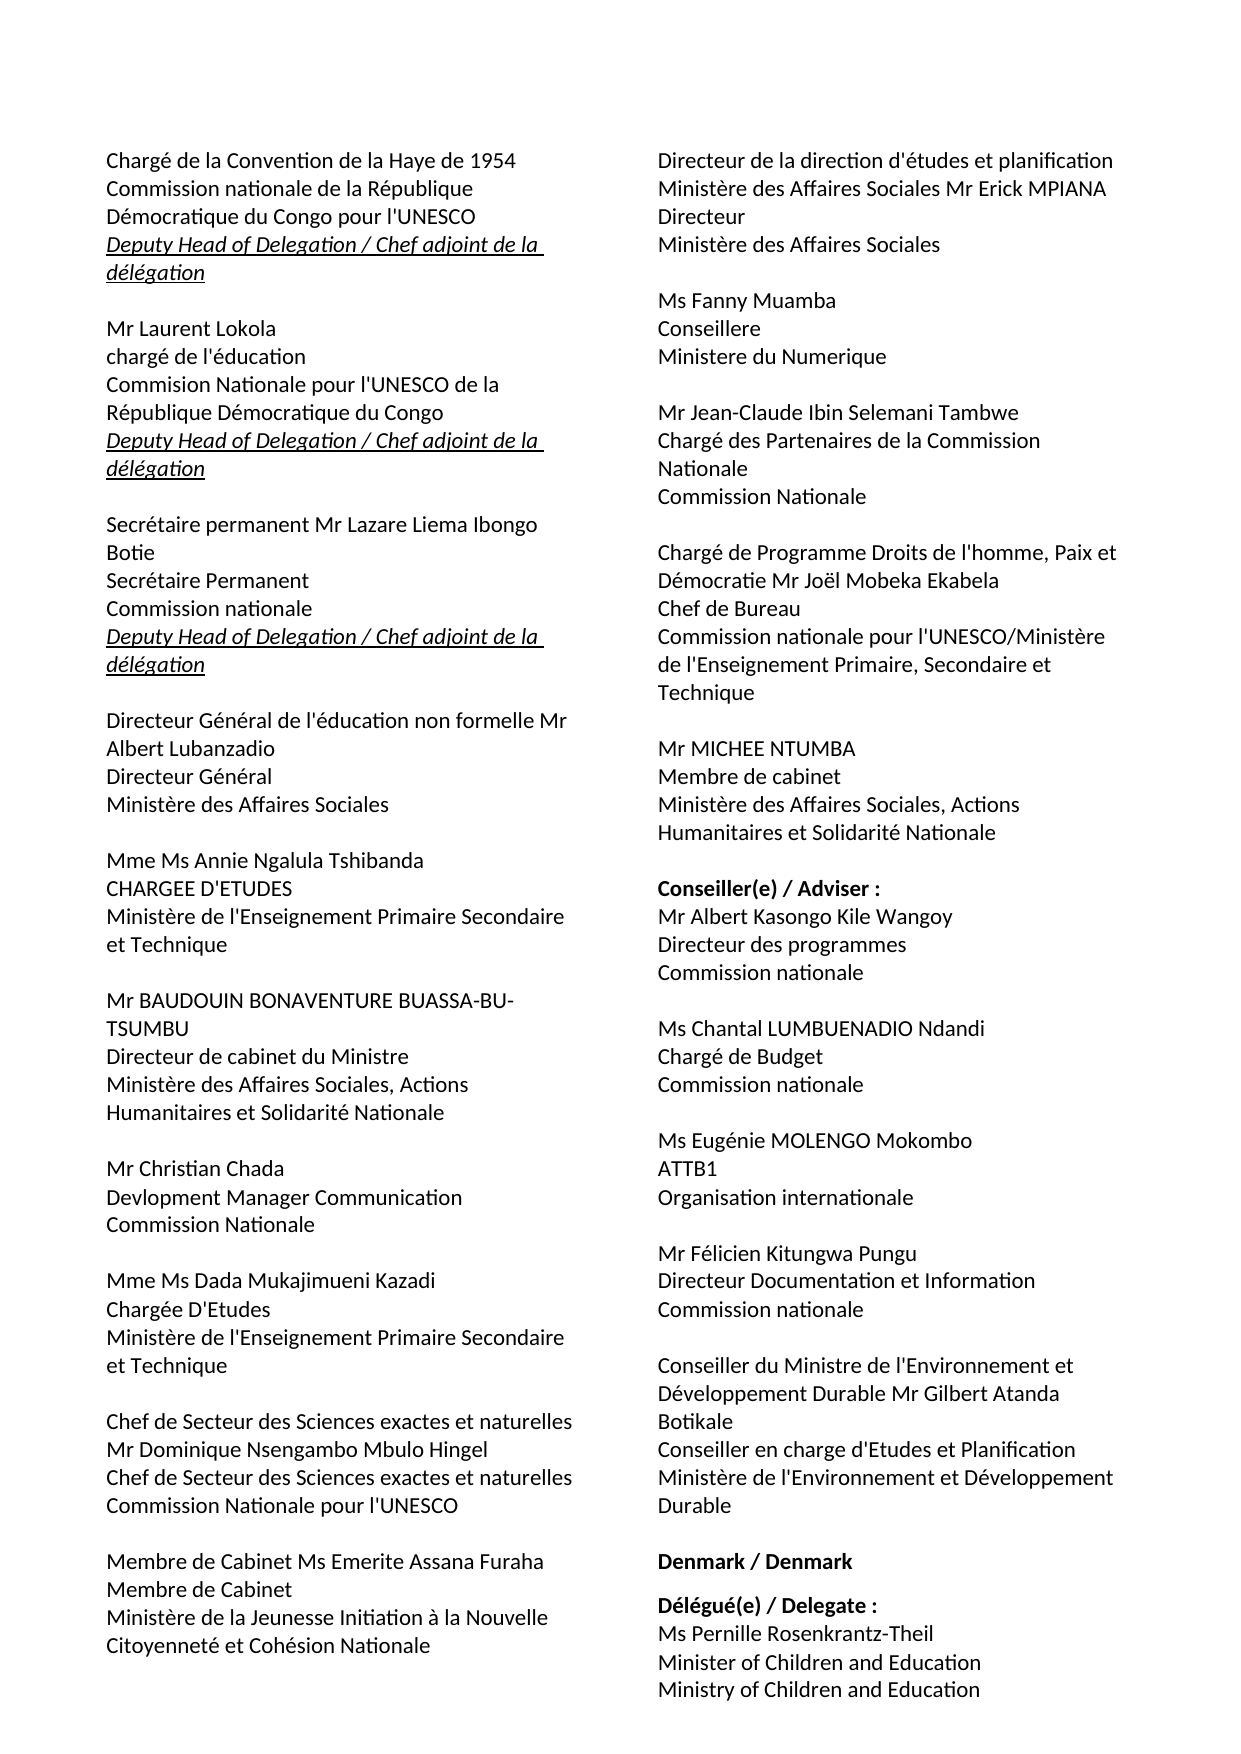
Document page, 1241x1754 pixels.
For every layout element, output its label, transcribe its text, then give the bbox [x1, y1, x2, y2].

text Chargée D'Etudes [106, 1295, 583, 1323]
text Directeur [658, 202, 1134, 230]
text Chef de Secteur des Sciences exactes et naturelles Mr Dominique Nsengambo Mbulo Hingel [106, 1407, 583, 1463]
text Ministère des Affaires Sociales, Actions Humanitaires et Solidarité Nationale [658, 790, 1134, 846]
text Commission nationale de la République Démocratique du Congo pour l'UNESCO [106, 174, 583, 230]
text Denmark / Denmark [658, 1547, 1134, 1575]
text Chargé de la Convention de la Haye de 1954 [106, 146, 583, 174]
text Ministère de l'Enseignement Primaire Secondaire et Technique [106, 1323, 583, 1379]
text Deputy Head of Delegation / Chef adjoint de la délégation [106, 622, 583, 678]
text Chargé de Budget [658, 1042, 1134, 1071]
text Membre de cabinet [658, 762, 1134, 790]
text CHARGEE D'ETUDES [106, 874, 583, 902]
text Conseiller en charge d'Etudes et Planification [658, 1435, 1134, 1463]
text Ministry of Children and Education [658, 1676, 1134, 1704]
text Délégué(e) / Delegate : [658, 1592, 1134, 1619]
text Ministere du Numerique [658, 342, 1134, 370]
text Directeur Général [106, 762, 583, 790]
text Ms Eugénie MOLENGO Mokombo [658, 1127, 1134, 1154]
text Ms Chantal LUMBUENADIO Ndandi [658, 1014, 1134, 1042]
text Membre de Cabinet [106, 1575, 583, 1603]
text Commission nationale [658, 958, 1134, 986]
text Commission Nationale [658, 482, 1134, 510]
text Mr Christian Chada [106, 1154, 583, 1183]
text Chargé de Programme Droits de l'homme, Paix et Démocratie Mr Joël Mobeka Ekabela [658, 538, 1134, 594]
text Commission nationale [106, 594, 583, 622]
text Directeur de la direction d'études et planification Ministère des Affaires Sociales Mr Erick MPIANA [658, 146, 1134, 202]
text Directeur Général de l'éducation non formelle Mr Albert Lubanzadio [106, 706, 583, 762]
text Chef de Bureau [658, 594, 1134, 622]
text Ministère des Affaires Sociales [658, 230, 1134, 258]
text Mme Ms Annie Ngalula Tshibanda [106, 846, 583, 874]
text Chargé des Partenaires de la Commission Nationale [658, 426, 1134, 482]
text ATTB1 [658, 1154, 1134, 1183]
text Deputy Head of Delegation / Chef adjoint de la délégation [106, 426, 583, 482]
text Commision Nationale pour l'UNESCO de la République Démocratique du Congo [106, 370, 583, 426]
text Mr Jean-Claude Ibin Selemani Tambwe [658, 398, 1134, 426]
text Directeur Documentation et Information [658, 1267, 1134, 1295]
text Mr Félicien Kitungwa Pungu [658, 1239, 1134, 1267]
text Commission nationale [658, 1295, 1134, 1323]
text Mr Laurent Lokola [106, 314, 583, 342]
text Conseiller(e) / Adviser : [658, 874, 1134, 902]
text Commission Nationale [106, 1211, 583, 1239]
text Mme Ms Dada Mukajimueni Kazadi [106, 1267, 583, 1295]
text Organisation internationale [658, 1183, 1134, 1211]
text Ministère de l'Environnement et Développement Durable [658, 1463, 1134, 1519]
text Mr MICHEE NTUMBA [658, 734, 1134, 762]
text Ministère des Affaires Sociales [106, 790, 583, 818]
text Conseiller du Ministre de l'Environnement et Développement Durable Mr Gilbert Atanda Botikale [658, 1351, 1134, 1435]
text Deputy Head of Delegation / Chef adjoint de la délégation [106, 230, 583, 286]
text Membre de Cabinet Ms Emerite Assana Furaha [106, 1547, 583, 1575]
text Ms Fanny Muamba [658, 286, 1134, 314]
text Ministère de la Jeunesse Initiation à la Nouvelle Citoyenneté et Cohésion Nationale [106, 1603, 583, 1659]
text Secrétaire Permanent [106, 566, 583, 594]
text Devlopment Manager Communication [106, 1183, 583, 1211]
text Ministère des Affaires Sociales, Actions Humanitaires et Solidarité Nationale [106, 1071, 583, 1127]
text Chef de Secteur des Sciences exactes et naturelles [106, 1463, 583, 1491]
text chargé de l'éducation [106, 342, 583, 370]
text Mr Albert Kasongo Kile Wangoy [658, 902, 1134, 930]
text Ms Pernille Rosenkrantz-Theil [658, 1619, 1134, 1648]
text Commission Nationale pour l'UNESCO [106, 1491, 583, 1519]
text Commission nationale pour l'UNESCO/Ministère de l'Enseignement Primaire, Secondaire et Technique [658, 622, 1134, 706]
text Mr BAUDOUIN BONAVENTURE BUASSA-BU-TSUMBU [106, 986, 583, 1042]
text Minister of Children and Education [658, 1648, 1134, 1676]
text Commission nationale [658, 1071, 1134, 1098]
text Ministère de l'Enseignement Primaire Secondaire et Technique [106, 902, 583, 958]
text Directeur de cabinet du Ministre [106, 1042, 583, 1071]
text Directeur des programmes [658, 930, 1134, 958]
text Secrétaire permanent Mr Lazare Liema Ibongo Botie [106, 510, 583, 566]
text Conseillere [658, 314, 1134, 342]
